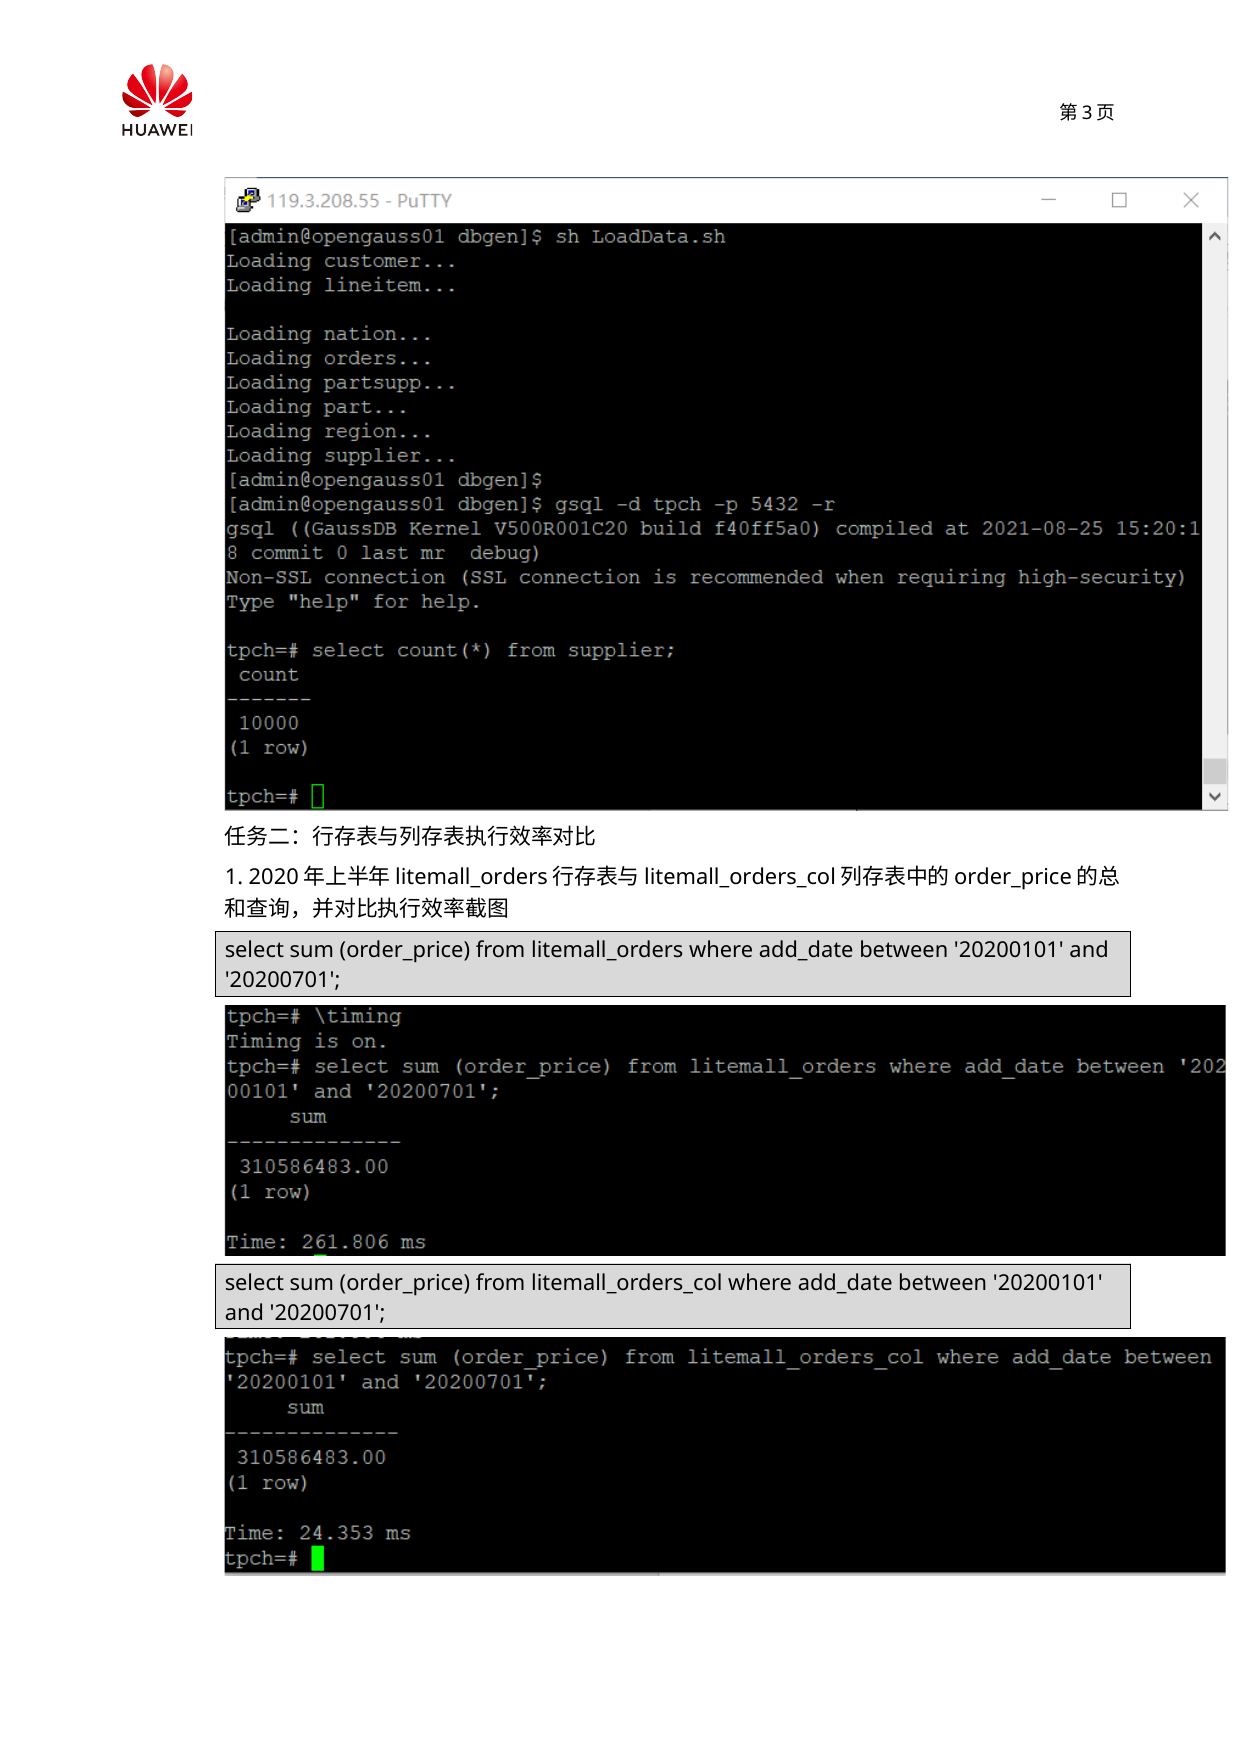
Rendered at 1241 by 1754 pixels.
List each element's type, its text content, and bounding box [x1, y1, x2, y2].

picture [224, 1005, 1226, 1256]
picture [122, 64, 193, 136]
picture [224, 1337, 1226, 1576]
text select sum (order_price) from litemall_orders where add_date between '20200101' and '20200701'; [216, 932, 1130, 996]
text select sum (order_price) from litemall_orders_col where add_date between '20200101' and '20200701'; [216, 1265, 1130, 1328]
text 1. 2020年上半年litemall_orders行存表与litemall_orders_col列存表中的order_price的总和查询，并对比执行效率截图 [224, 859, 1122, 923]
picture [224, 177, 1229, 811]
text 任务二：行存表与列存表执行效率对比 [224, 819, 1122, 851]
